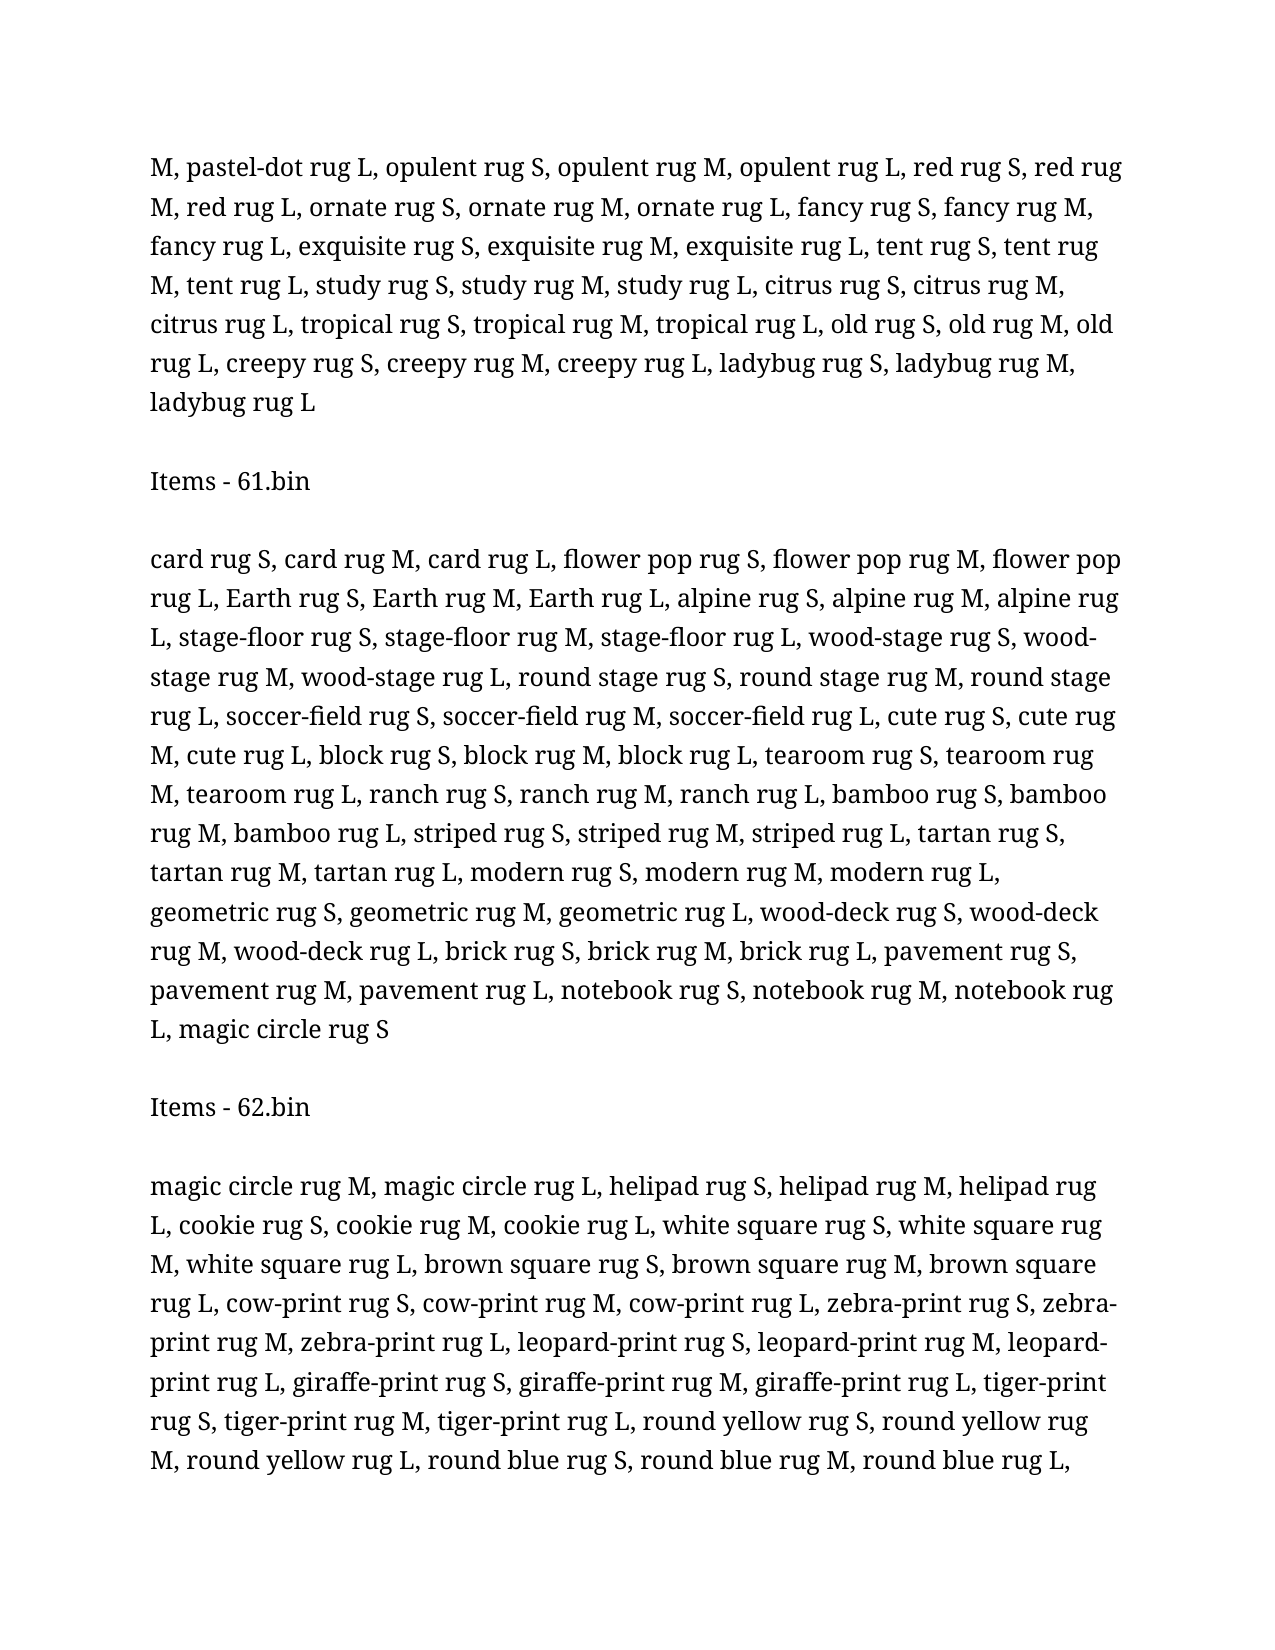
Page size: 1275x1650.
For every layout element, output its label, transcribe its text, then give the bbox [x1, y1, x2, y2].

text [150, 150, 1125, 419]
text Items - 62.bin [150, 1090, 1125, 1124]
text Items - 61.bin [150, 463, 1125, 497]
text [150, 1168, 1125, 1477]
text card rug S, card rug M, card rug L, flower pop rug S, flower pop rug M, flower pop rug L, Earth rug S, Earth rug M, Earth rug L, alpine rug S, alpine rug M, alpine rug L, stage-floor rug S, stage-floor rug M, stage-floor rug L, wood-stage rug S, wood-stage rug M, wood-stage rug L, round stage rug S, round stage rug M, round stage rug L, soccer-field rug S, soccer-field rug M, soccer-field rug L, cute rug S, cute rug M, cute rug L, block rug S, block rug M, block rug L, tearoom rug S, tearoom rug M, tearoom rug L, ranch rug S, ranch rug M, ranch rug L, bamboo rug S, bamboo rug M, bamboo rug L, striped rug S, striped rug M, striped rug L, tartan rug S, tartan rug M, tartan rug L, modern rug S, modern rug M, modern rug L, geometric rug S, geometric rug M, geometric rug L, wood-deck rug S, wood-deck rug M, wood-deck rug L, brick rug S, brick rug M, brick rug L, pavement rug S, pavement rug M, pavement rug L, notebook rug S, notebook rug M, notebook rug L, magic circle rug S [150, 542, 1125, 1046]
